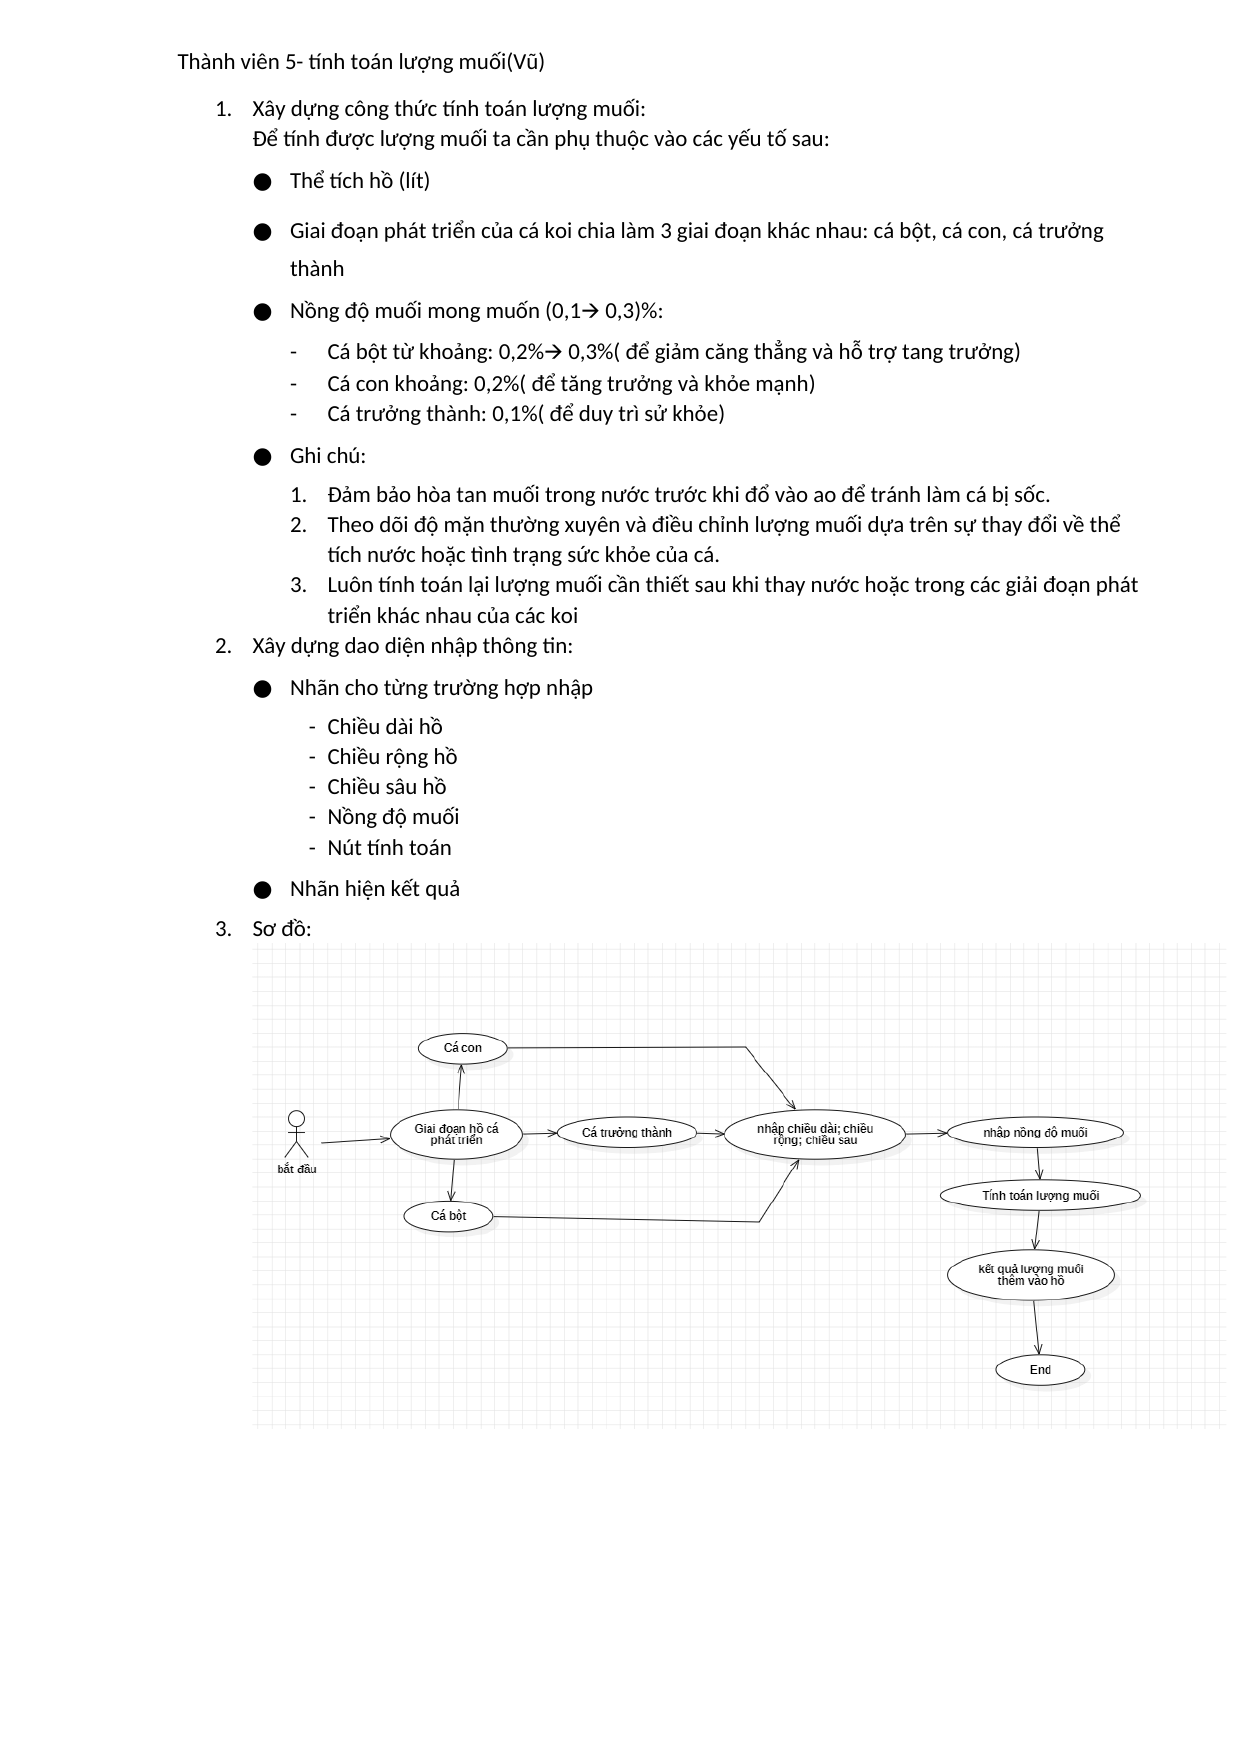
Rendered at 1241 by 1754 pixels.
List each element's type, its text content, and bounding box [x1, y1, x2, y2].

list Xây dựng công thức tính toán lượng muối: [215, 94, 1152, 122]
list Nhãn cho từng trường hợp nhập [252, 661, 1152, 708]
list Xây dựng dao diện nhập thông tin: [215, 631, 1152, 659]
list Chiều rộng hồ [290, 742, 1152, 770]
text Để tính được lượng muối ta cần phụ thuộc vào các yếu tố sau: [252, 124, 1152, 152]
text Thành viên 5- tính toán lượng muối(Vũ) [177, 47, 1152, 75]
list Nhãn hiện kết quả [252, 863, 1152, 910]
list Thể tích hồ (lít) [252, 154, 1152, 201]
list Đảm bảo hòa tan muối trong nước trước khi đổ vào ao để tránh làm cá bị sốc. [290, 480, 1152, 508]
picture [252, 943, 1227, 1429]
list Theo dõi độ mặn thường xuyên và điều chỉnh lượng muối dựa trên sự thay đổi về thể tích nước hoặc tình trạng sức khỏe của cá. [290, 510, 1152, 568]
list Cá trưởng thành: 0,1%( để duy trì sử khỏe) [290, 399, 1152, 427]
list Nồng độ muối mong muốn (0,1🡪 0,3)%: [252, 284, 1152, 331]
list Chiều sâu hồ [290, 772, 1152, 800]
list Giai đoạn phát triển của cá koi chia làm 3 giai đoạn khác nhau: cá bột, cá con, cá trưởng thành [252, 205, 1152, 282]
list Nút tính toán [290, 833, 1152, 861]
list Chiều dài hồ [290, 712, 1152, 740]
list Cá bột từ khoảng: 0,2%🡪 0,3%( để giảm căng thẳng và hỗ trợ tang trưởng) [290, 335, 1152, 366]
list Nồng độ muối [290, 802, 1152, 831]
list Cá con khoảng: 0,2%( để tăng trưởng và khỏe mạnh) [290, 369, 1152, 397]
list Luôn tính toán lại lượng muối cần thiết sau khi thay nước hoặc trong các giải đoạn phát triển khác nhau của các koi [290, 571, 1152, 629]
list Ghi chú: [252, 429, 1152, 476]
list Sơ đồ: [215, 914, 1152, 942]
